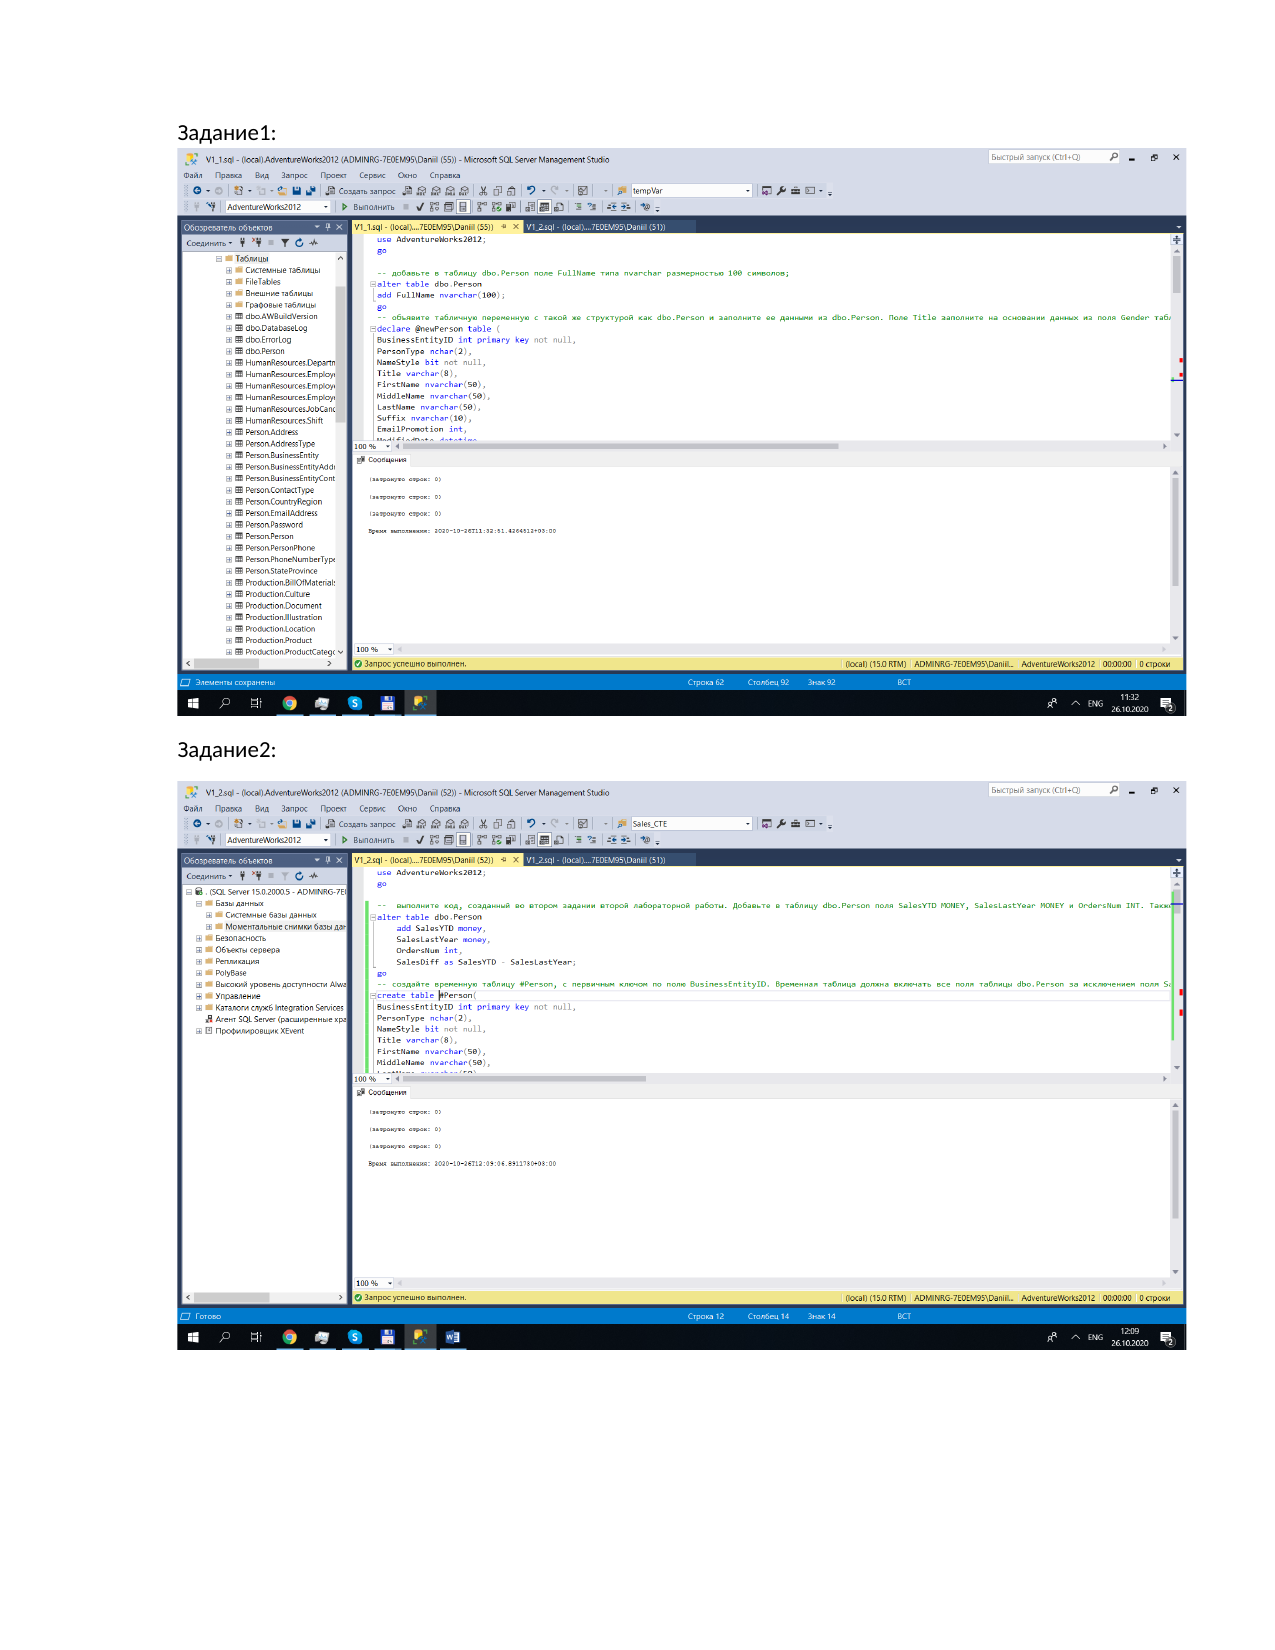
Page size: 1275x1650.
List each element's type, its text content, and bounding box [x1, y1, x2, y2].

text Задание1: [177, 118, 1186, 148]
text Задание2: [177, 735, 1186, 763]
picture [177, 148, 1187, 716]
picture [177, 781, 1187, 1350]
